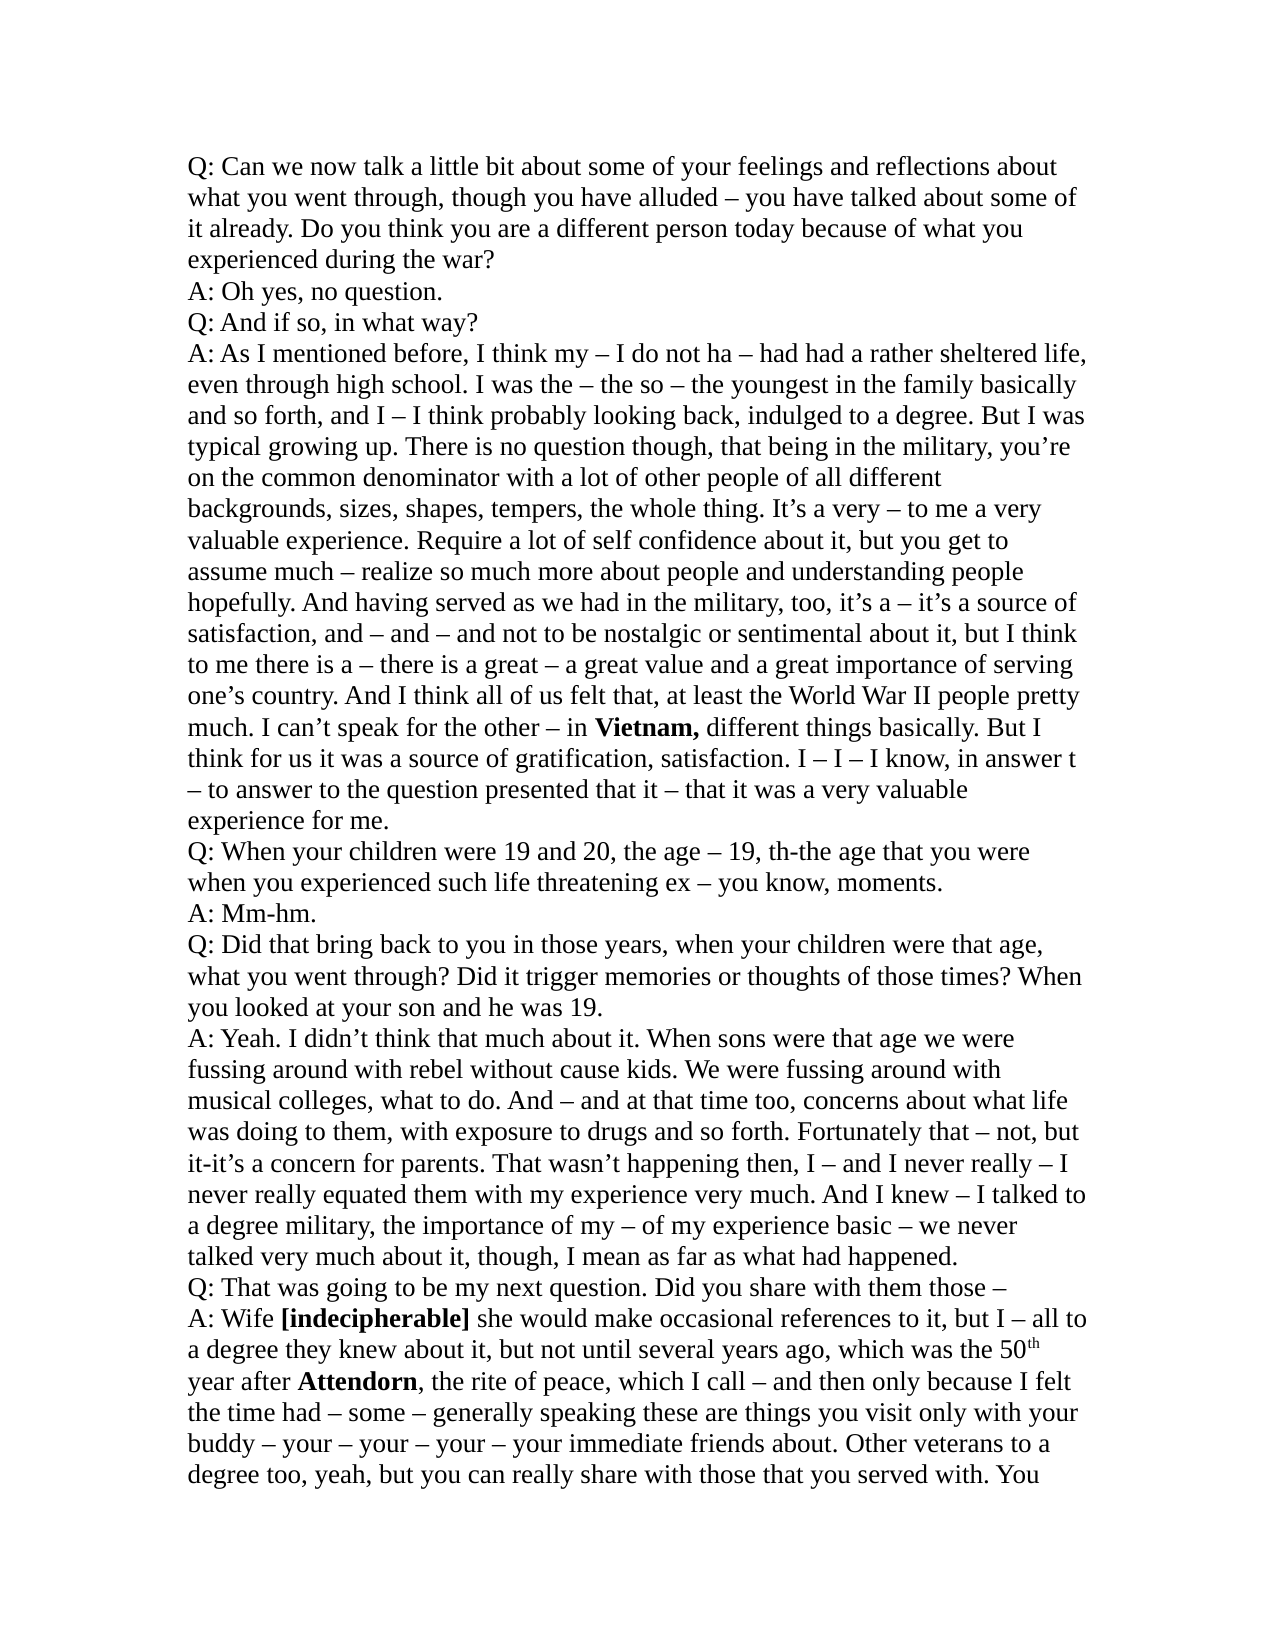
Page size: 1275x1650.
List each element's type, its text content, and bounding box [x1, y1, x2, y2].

text A: Mm-hm. [187, 1022, 1087, 1053]
text A: Three. Daughter in the 40’s, married of course. And then they have – they have three children. The older son, married and they have three children and the younger son, married with one child. So I have seven grandchildren. [187, 181, 1087, 274]
text Q: And if so, in what way? [187, 430, 1087, 461]
text A: Oh yes, no question. [187, 399, 1087, 430]
text A: Yeah. I didn’t think that much about it. When sons were that age we were fussing around with rebel without cause kids. We were fussing around with musical colleges, what to do. And – and at that time too, concerns about what life was doing to them, with exposure to drugs and so forth. Fortunately that – not, but it-it’s a concern for parents. That wasn’t happening then, I – and I never really – I never really equated them with my experience very much. And I knew – I talked to a degree military, the importance of my – of my experience basic – we never talked very much about it, though, I mean as far as what had happened. [187, 1147, 1087, 1396]
text Q: When your children were 19 and 20, the age – 19, th-the age that you were when you experienced such life threatening ex – you know, moments. [187, 960, 1087, 1022]
text Q: And how many children do you have? [187, 150, 1087, 181]
text A: As I mentioned before, I think my – I do not ha – had had a rather sheltered life, even through high school. I was the – the so – the youngest in the family basically and so forth, and I – I think probably looking back, indulged to a degree. But I was typical growing up. There is no question though, that being in the military, you’re on the common denominator with a lot of other people of all different backgrounds, sizes, shapes, tempers, the whole thing. It’s a very – to me a very valuable experience. Require a lot of self confidence about it, but you get to assume much – realize so much more about people and understanding people hopefully. And having served as we had in the military, too, it’s a – it’s a source of satisfaction, and – and – and not to be nostalgic or sentimental about it, but I think to me there is a – there is a great – a great value and a great importance of serving one’s country. And I think all of us felt that, at least the World War II people pretty much. I can’t speak for the other – in Vietnam, different things basically. But I think for us it was a source of gratification, satisfaction. I – I – I know, in answer t – to answer to the question presented that it – that it was a very valuable experience for me. [187, 461, 1087, 960]
text Q: Did that bring back to you in those years, when your children were that age, what you went through? Did it trigger memories or thoughts of those times? When you looked at your son and he was 19. [187, 1053, 1087, 1147]
text Q: That was going to be my next question. Did you share with them those – [187, 1396, 1087, 1427]
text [187, 1427, 1087, 1489]
text Q: Can we now talk a little bit about some of your feelings and reflections about what you went through, though you have alluded – you have talked about some of it already. Do you think you are a different person today because of what you experienced during the war? [187, 274, 1087, 399]
